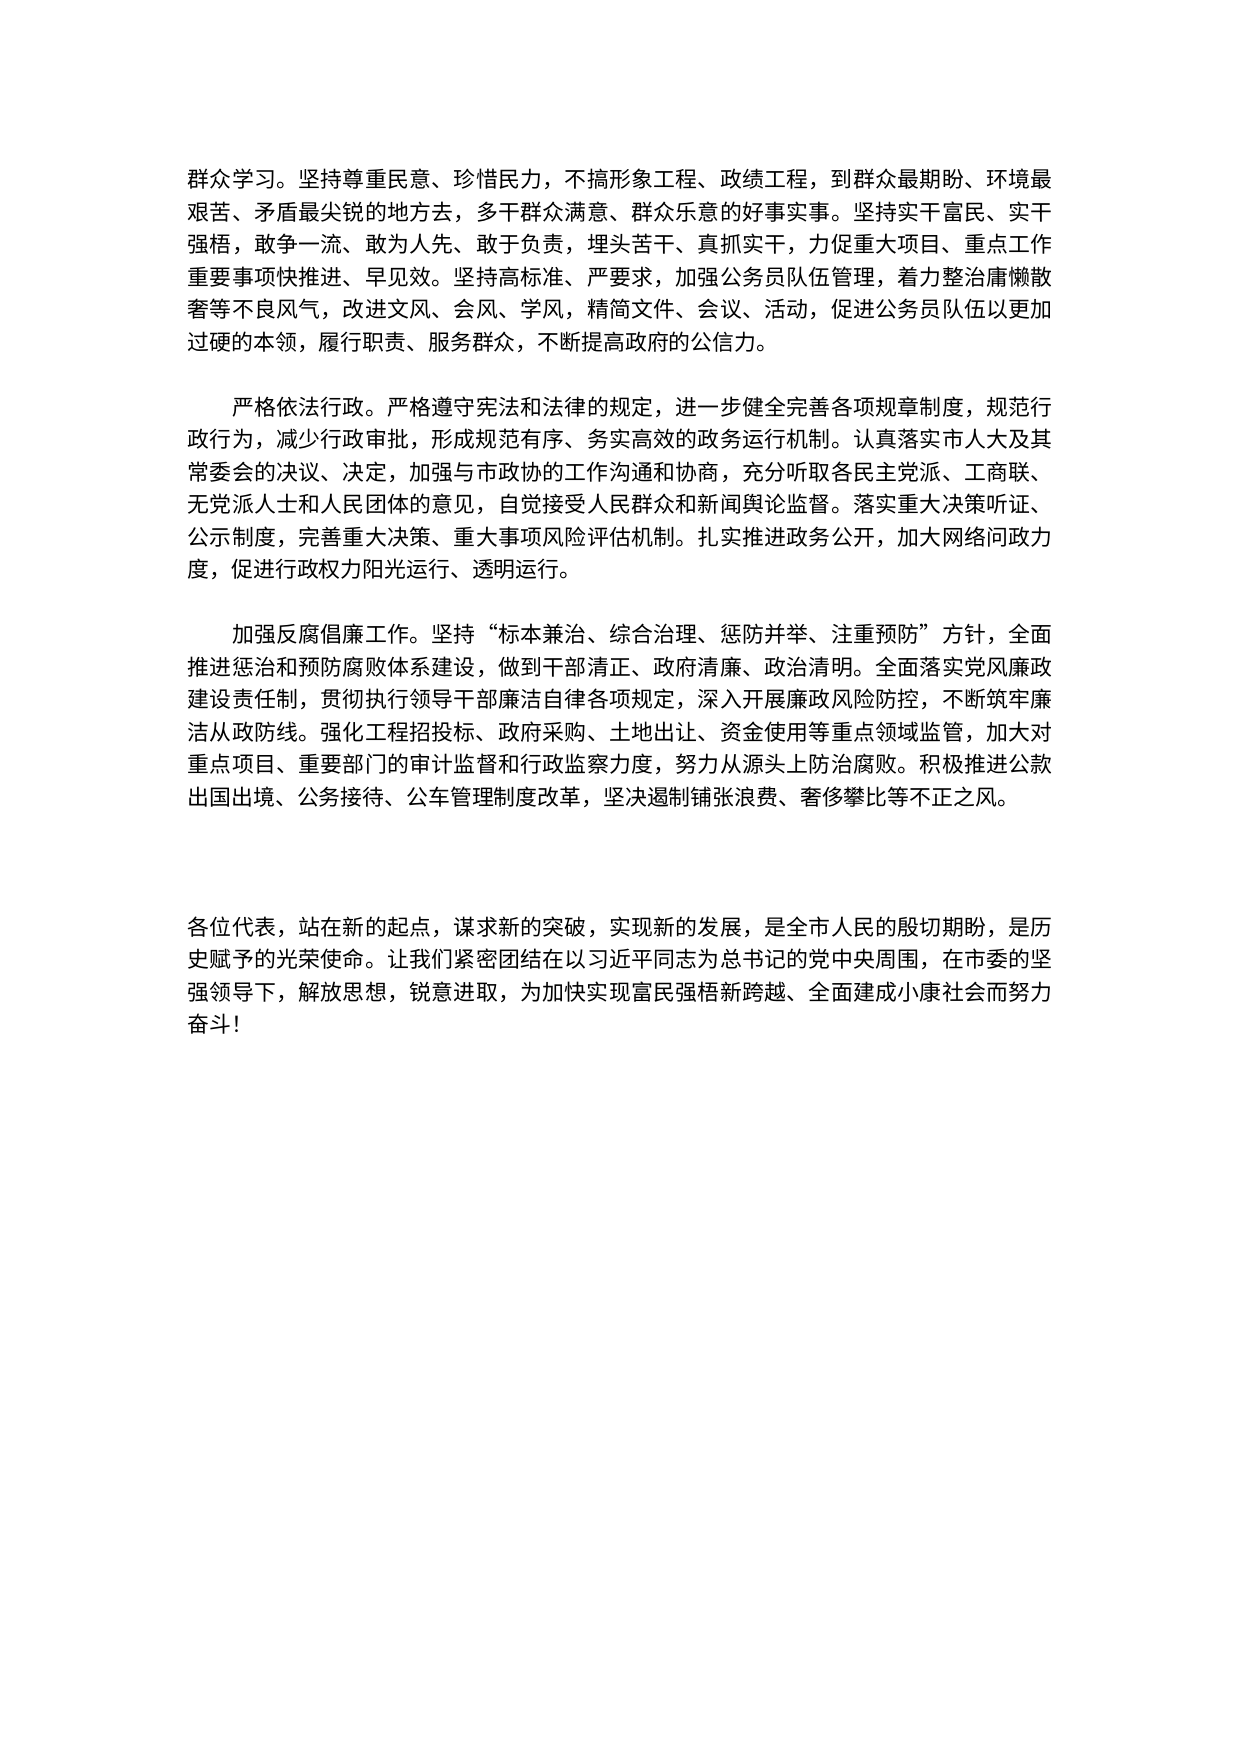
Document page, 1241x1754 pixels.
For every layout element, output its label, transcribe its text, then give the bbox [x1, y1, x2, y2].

text 各位代表，站在新的起点，谋求新的突破，实现新的发展，是全市人民的殷切期盼，是历史赋予的光荣使命。让我们紧密团结在以习近平同志为总书记的党中央周围，在市委的坚强领导下，解放思想，锐意进取，为加快实现富民强梧新跨越、全面建成小康社会而努力奋斗！ [187, 909, 1053, 1039]
text 加强反腐倡廉工作。坚持“标本兼治、综合治理、惩防并举、注重预防”方针，全面推进惩治和预防腐败体系建设，做到干部清正、政府清廉、政治清明。全面落实党风廉政建设责任制，贯彻执行领导干部廉洁自律各项规定，深入开展廉政风险防控，不断筑牢廉洁从政防线。强化工程招投标、政府采购、土地出让、资金使用等重点领域监管，加大对重点项目、重要部门的审计监督和行政监察力度，努力从源头上防治腐败。积极推进公款出国出境、公务接待、公车管理制度改革，坚决遏制铺张浪费、奢侈攀比等不正之风。 [187, 617, 1053, 812]
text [187, 162, 1053, 357]
text 严格依法行政。严格遵守宪法和法律的规定，进一步健全完善各项规章制度，规范行政行为，减少行政审批，形成规范有序、务实高效的政务运行机制。认真落实市人大及其常委会的决议、决定，加强与市政协的工作沟通和协商，充分听取各民主党派、工商联、无党派人士和人民团体的意见，自觉接受人民群众和新闻舆论监督。落实重大决策听证、公示制度，完善重大决策、重大事项风险评估机制。扎实推进政务公开，加大网络问政力度，促进行政权力阳光运行、透明运行。 [187, 389, 1053, 584]
